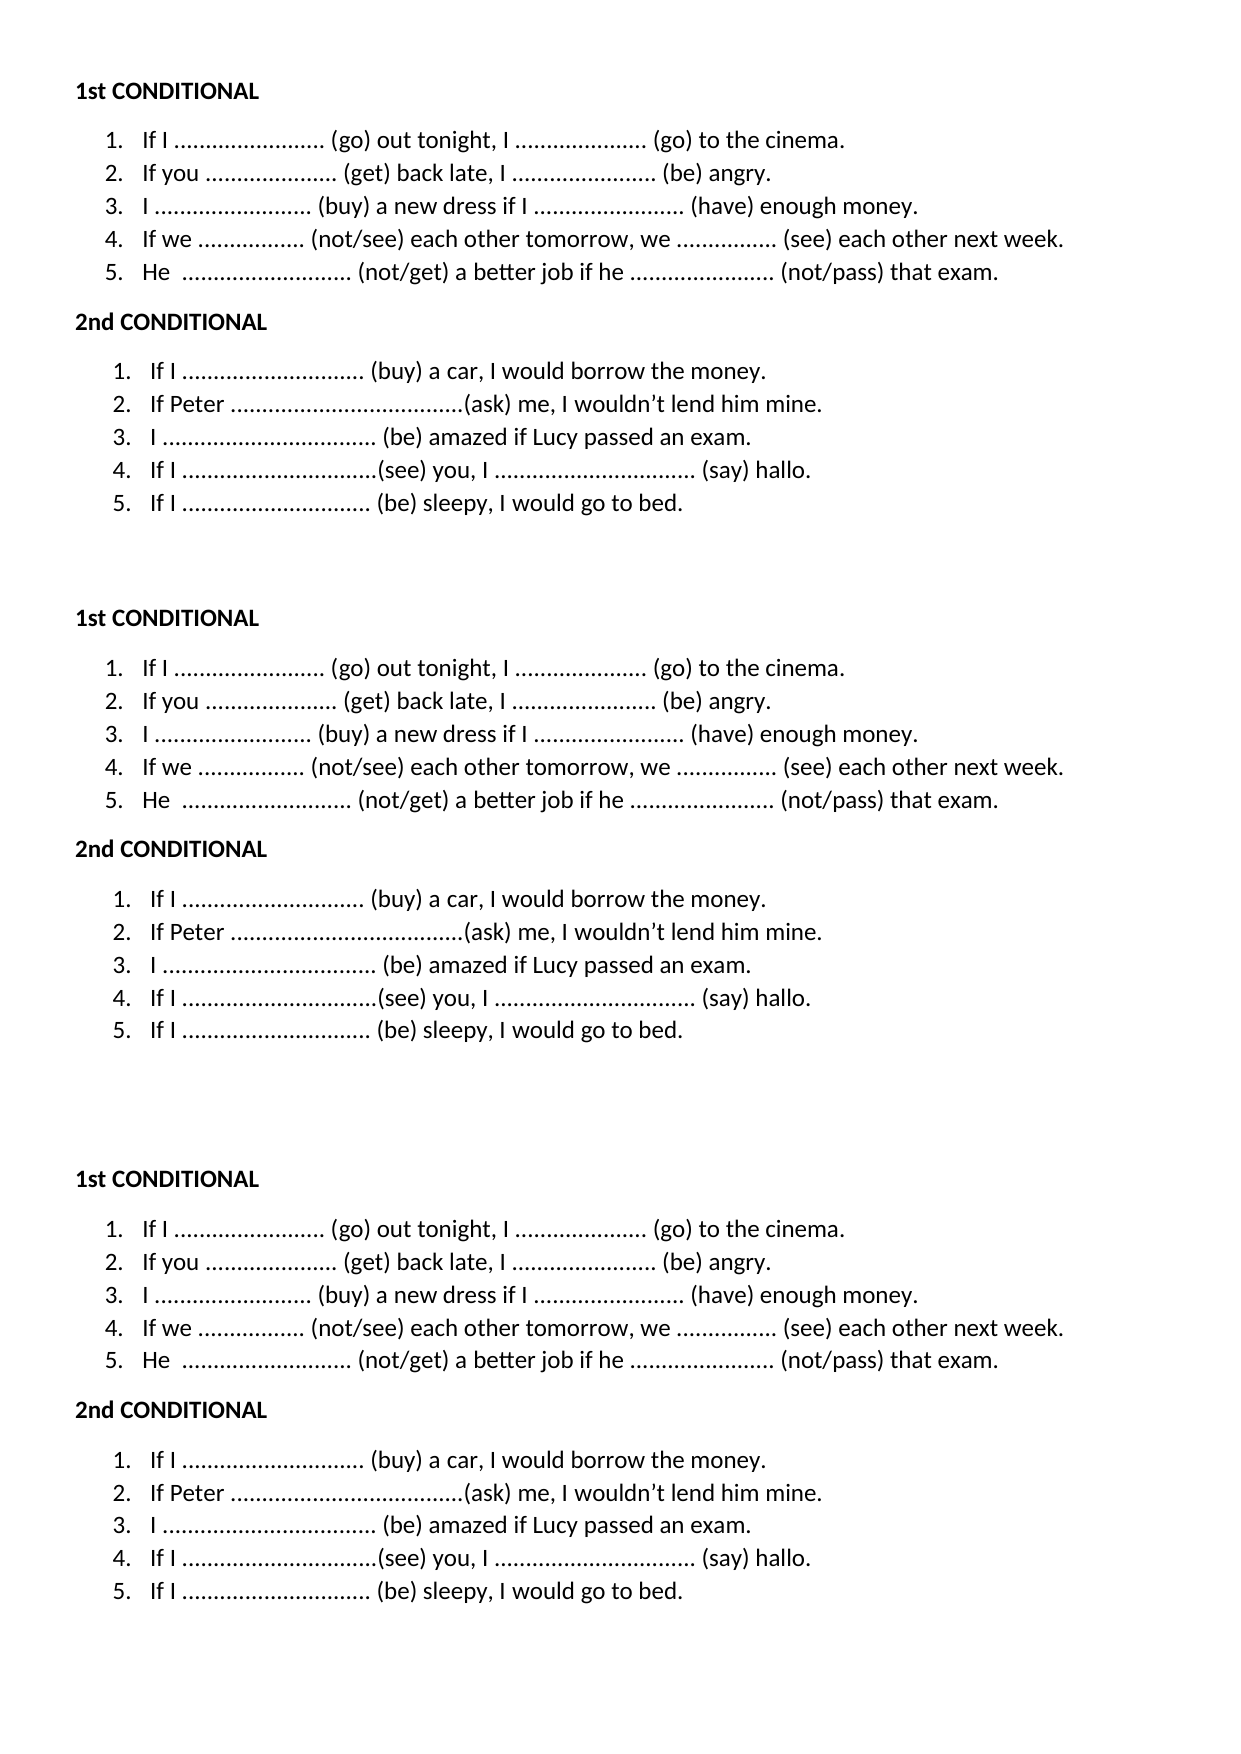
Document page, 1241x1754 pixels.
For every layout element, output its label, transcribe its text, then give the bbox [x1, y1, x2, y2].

list If you ..................... (get) back late, I ....................... (be) angry. [104, 1246, 1165, 1276]
list If I ........................ (go) out tonight, I ..................... (go) to the cinema. [104, 124, 1165, 155]
list If I ............................. (buy) a car, I would borrow the money. [112, 1444, 1165, 1474]
list If you ..................... (get) back late, I ....................... (be) angry. [104, 685, 1165, 716]
list If I ...............................(see) you, I ................................ (say) hallo. [112, 1542, 1165, 1573]
text 2nd CONDITIONAL [75, 1394, 1165, 1425]
text 1st CONDITIONAL [75, 602, 1165, 633]
list I .................................. (be) amazed if Lucy passed an exam. [112, 949, 1165, 979]
list I ......................... (buy) a new dress if I ........................ (have) enough money. [104, 718, 1165, 748]
list If I .............................. (be) sleepy, I would go to bed. [112, 487, 1165, 518]
list If I .............................. (be) sleepy, I would go to bed. [112, 1575, 1165, 1606]
list I ......................... (buy) a new dress if I ........................ (have) enough money. [104, 1279, 1165, 1309]
list He ........................... (not/get) a better job if he ....................... (not/pass) that exam. [104, 784, 1165, 814]
list If we ................. (not/see) each other tomorrow, we ................ (see) each other next week. [104, 1312, 1165, 1342]
list If we ................. (not/see) each other tomorrow, we ................ (see) each other next week. [104, 751, 1165, 781]
text 1st CONDITIONAL [75, 1163, 1165, 1194]
list If I ........................ (go) out tonight, I ..................... (go) to the cinema. [104, 652, 1165, 683]
list I ......................... (buy) a new dress if I ........................ (have) enough money. [104, 190, 1165, 221]
list If you ..................... (get) back late, I ....................... (be) angry. [104, 157, 1165, 188]
list I .................................. (be) amazed if Lucy passed an exam. [112, 1509, 1165, 1540]
list If Peter .....................................(ask) me, I wouldn’t lend him mine. [112, 388, 1165, 419]
list If Peter .....................................(ask) me, I wouldn’t lend him mine. [112, 1477, 1165, 1507]
list If I .............................. (be) sleepy, I would go to bed. [112, 1014, 1165, 1045]
text 2nd CONDITIONAL [75, 306, 1165, 336]
list If I ............................. (buy) a car, I would borrow the money. [112, 883, 1165, 913]
list If I ...............................(see) you, I ................................ (say) hallo. [112, 454, 1165, 485]
list If I ...............................(see) you, I ................................ (say) hallo. [112, 982, 1165, 1012]
list I .................................. (be) amazed if Lucy passed an exam. [112, 421, 1165, 452]
list If I ............................. (buy) a car, I would borrow the money. [112, 355, 1165, 386]
list If Peter .....................................(ask) me, I wouldn’t lend him mine. [112, 916, 1165, 946]
list He ........................... (not/get) a better job if he ....................... (not/pass) that exam. [104, 256, 1165, 287]
list If we ................. (not/see) each other tomorrow, we ................ (see) each other next week. [104, 223, 1165, 254]
list He ........................... (not/get) a better job if he ....................... (not/pass) that exam. [104, 1344, 1165, 1375]
text 1st CONDITIONAL [75, 75, 1165, 106]
list If I ........................ (go) out tonight, I ..................... (go) to the cinema. [104, 1213, 1165, 1243]
text 2nd CONDITIONAL [75, 833, 1165, 864]
